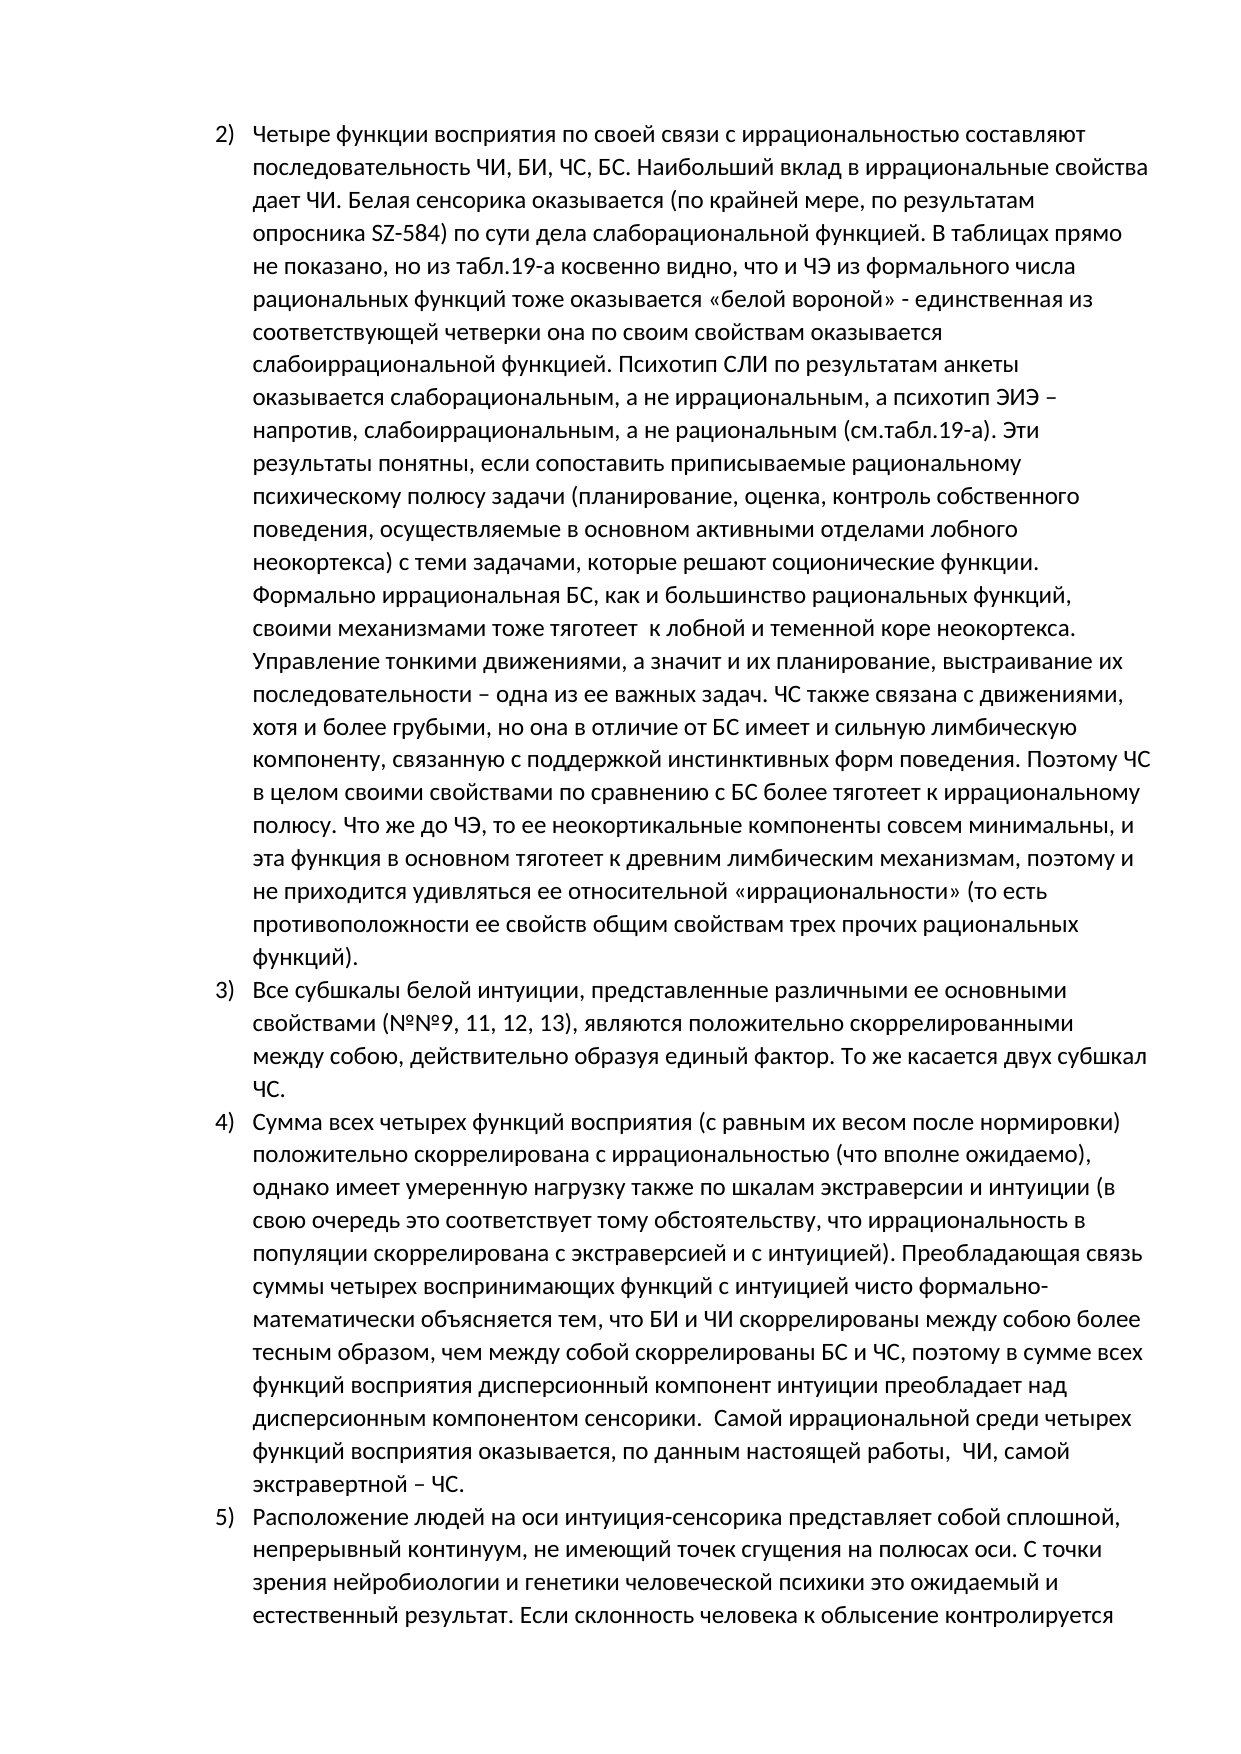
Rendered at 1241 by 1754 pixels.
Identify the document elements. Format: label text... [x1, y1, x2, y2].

list Все субшкалы белой интуиции, представленные различными ее основными свойствами (№№9, 11, 12, 13), являются положительно скоррелированными между собою, действительно образуя единый фактор. То же касается двух субшкал ЧС. [215, 974, 1152, 1103]
list Четыре функции восприятия по своей связи с иррациональностью составляют последовательность ЧИ, БИ, ЧС, БС. Наибольший вклад в иррациональные свойства дает ЧИ. Белая сенсорика оказывается (по крайней мере, по результатам опросника SZ-584) по сути дела слаборациональной функцией. В таблицах прямо не показано, но из табл.19-а косвенно видно, что и ЧЭ из формального числа рациональных функций тоже оказывается «белой вороной» - единственная из соответствующей четверки она по своим свойствам оказывается слабоиррациональной функцией. Психотип СЛИ по результатам анкеты оказывается слаборациональным, а не иррациональным, а психотип ЭИЭ – напротив, слабоиррациональным, а не рациональным (см.табл.19-а). Эти результаты понятны, если сопоставить приписываемые рациональному психическому полюсу задачи (планирование, оценка, контроль собственного поведения, осуществляемые в основном активными отделами лобного неокортекса) с теми задачами, которые решают соционические функции. Формально иррациональная БС, как и большинство рациональных функций, своими механизмами тоже тяготеет к лобной и теменной коре неокортекса. Управление тонкими движениями, а значит и их планирование, выстраивание их последовательности – одна из ее важных задач. ЧС также связана с движениями, хотя и более грубыми, но она в отличие от БС имеет и сильную лимбическую компоненту, связанную с поддержкой инстинктивных форм поведения. Поэтому ЧС в целом своими свойствами по сравнению с БС более тяготеет к иррациональному полюсу. Что же до ЧЭ, то ее неокортикальные компоненты совсем минимальны, и эта функция в основном тяготеет к древним лимбическим механизмам, поэтому и не приходится удивляться ее относительной «иррациональности» (то есть противоположности ее свойств общим свойствам трех прочих рациональных функций). [215, 118, 1152, 972]
list Сумма всех четырех функций восприятия (с равным их весом после нормировки) положительно скоррелирована с иррациональностью (что вполне ожидаемо), однако имеет умеренную нагрузку также по шкалам экстраверсии и интуиции (в свою очередь это соответствует тому обстоятельству, что иррациональность в популяции скоррелирована с экстраверсией и с интуицией). Преобладающая связь суммы четырех воспринимающих функций с интуицией чисто формально-математически объясняется тем, что БИ и ЧИ скоррелированы между собою более тесным образом, чем между собой скоррелированы БС и ЧС, поэтому в сумме всех функций восприятия дисперсионный компонент интуиции преобладает над дисперсионным компонентом сенсорики. Самой иррациональной среди четырех функций восприятия оказывается, по данным настоящей работы, ЧИ, самой экстравертной – ЧС. [215, 1106, 1152, 1498]
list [215, 1501, 1152, 1630]
